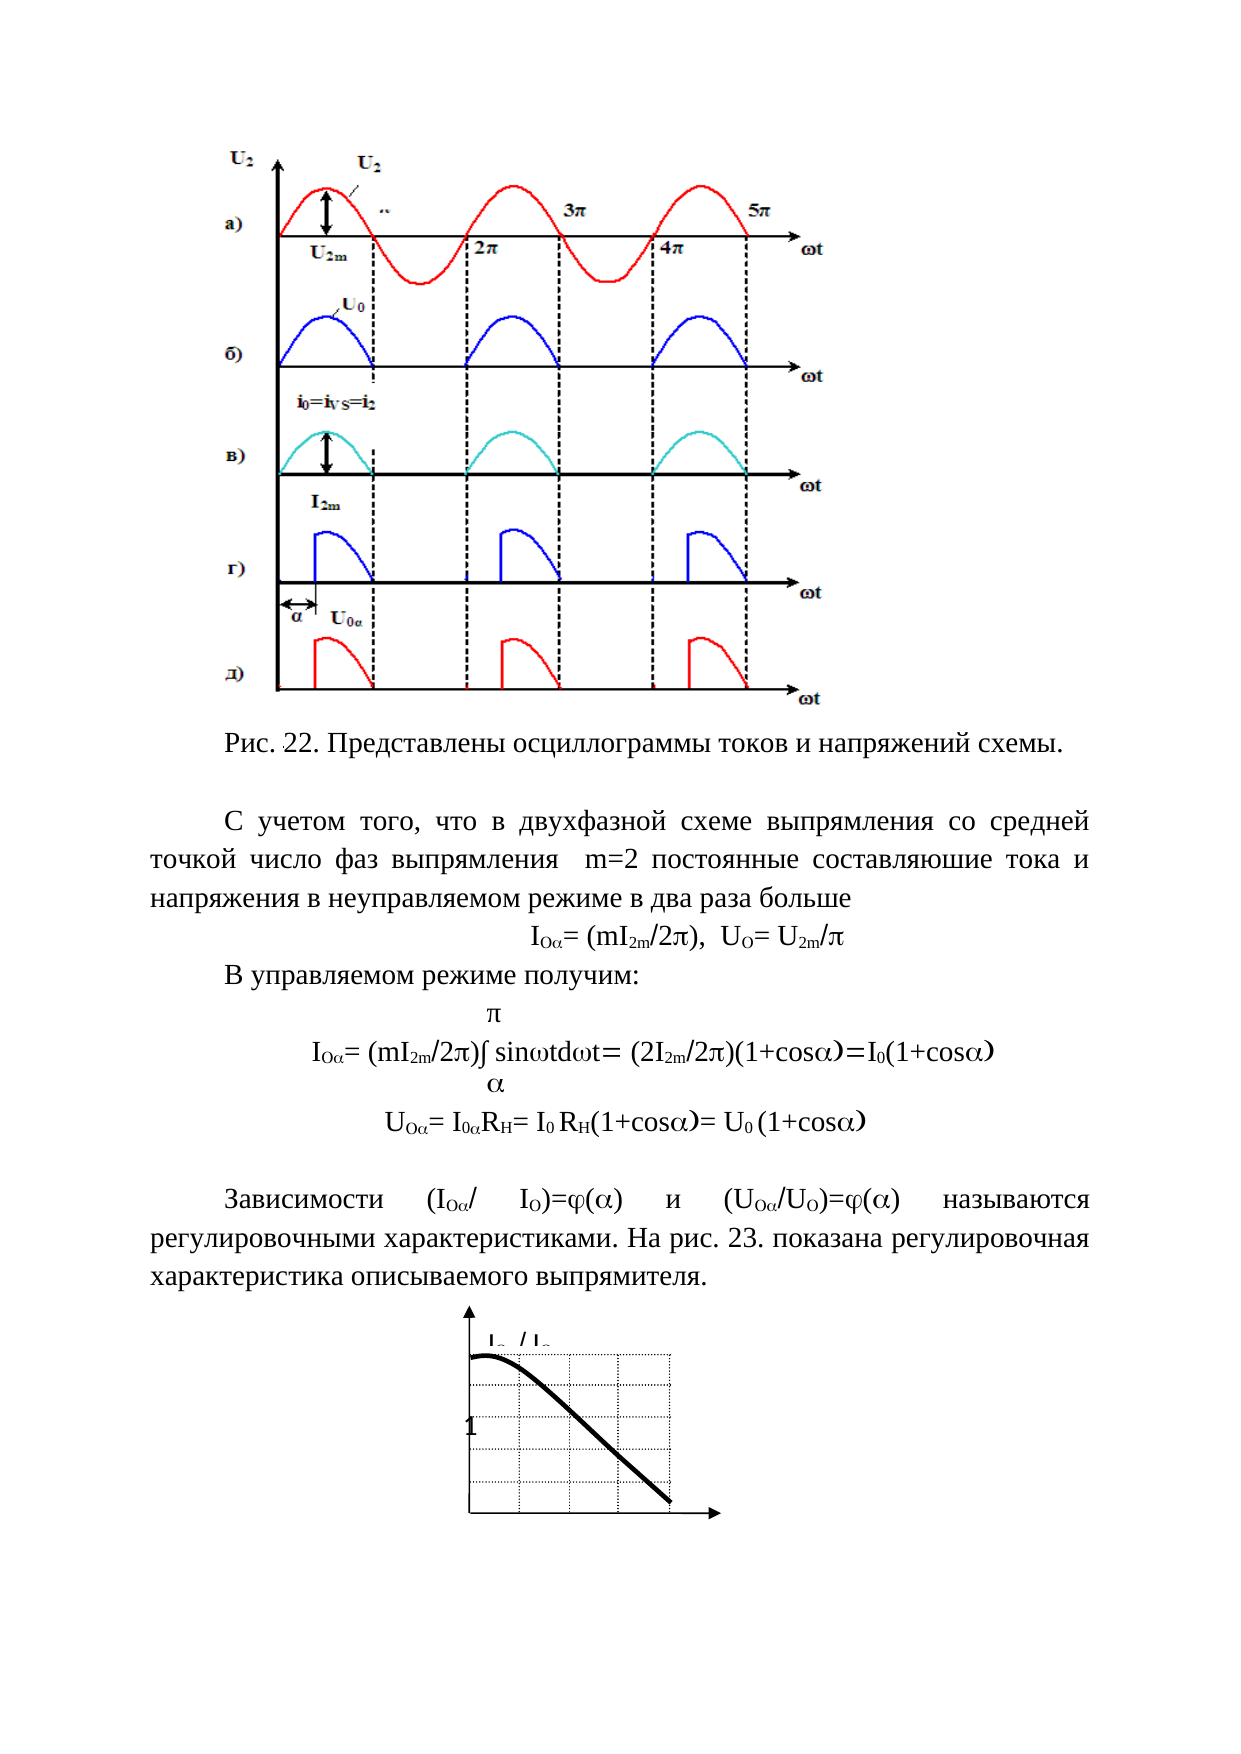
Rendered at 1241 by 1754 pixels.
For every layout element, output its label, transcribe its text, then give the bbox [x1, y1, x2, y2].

text С учетом того, что в двухфазной схеме выпрямления со средней точкой число фаз выпрямления m=2 постoянные составляюшие тока и напряжения в неуправляемом режиме в два раза больше [150, 803, 1090, 913]
picture [223, 150, 840, 722]
text Рис. 22. Представлены осциллограммы токов и напряжений схемы. [150, 726, 1090, 759]
text U= I0RH= I0 RH(1+cos= U0 (1+cos [150, 1104, 1090, 1138]
text I= (mI2m2), U= U2m [150, 918, 1090, 952]
text π [150, 995, 1090, 1029]
text В управляемом режиме получим: [150, 957, 1090, 990]
text I= (mI2m2)∫ sintdt (2I2m2)(1+cosI0(1+cos [150, 1034, 1090, 1068]
text Зависимости (I I)=() и (UU)=() называются регулировочными характеристиками. На рис. 23. показана регулировочная характеристика описываемого выпрямителя. [150, 1181, 1090, 1292]
